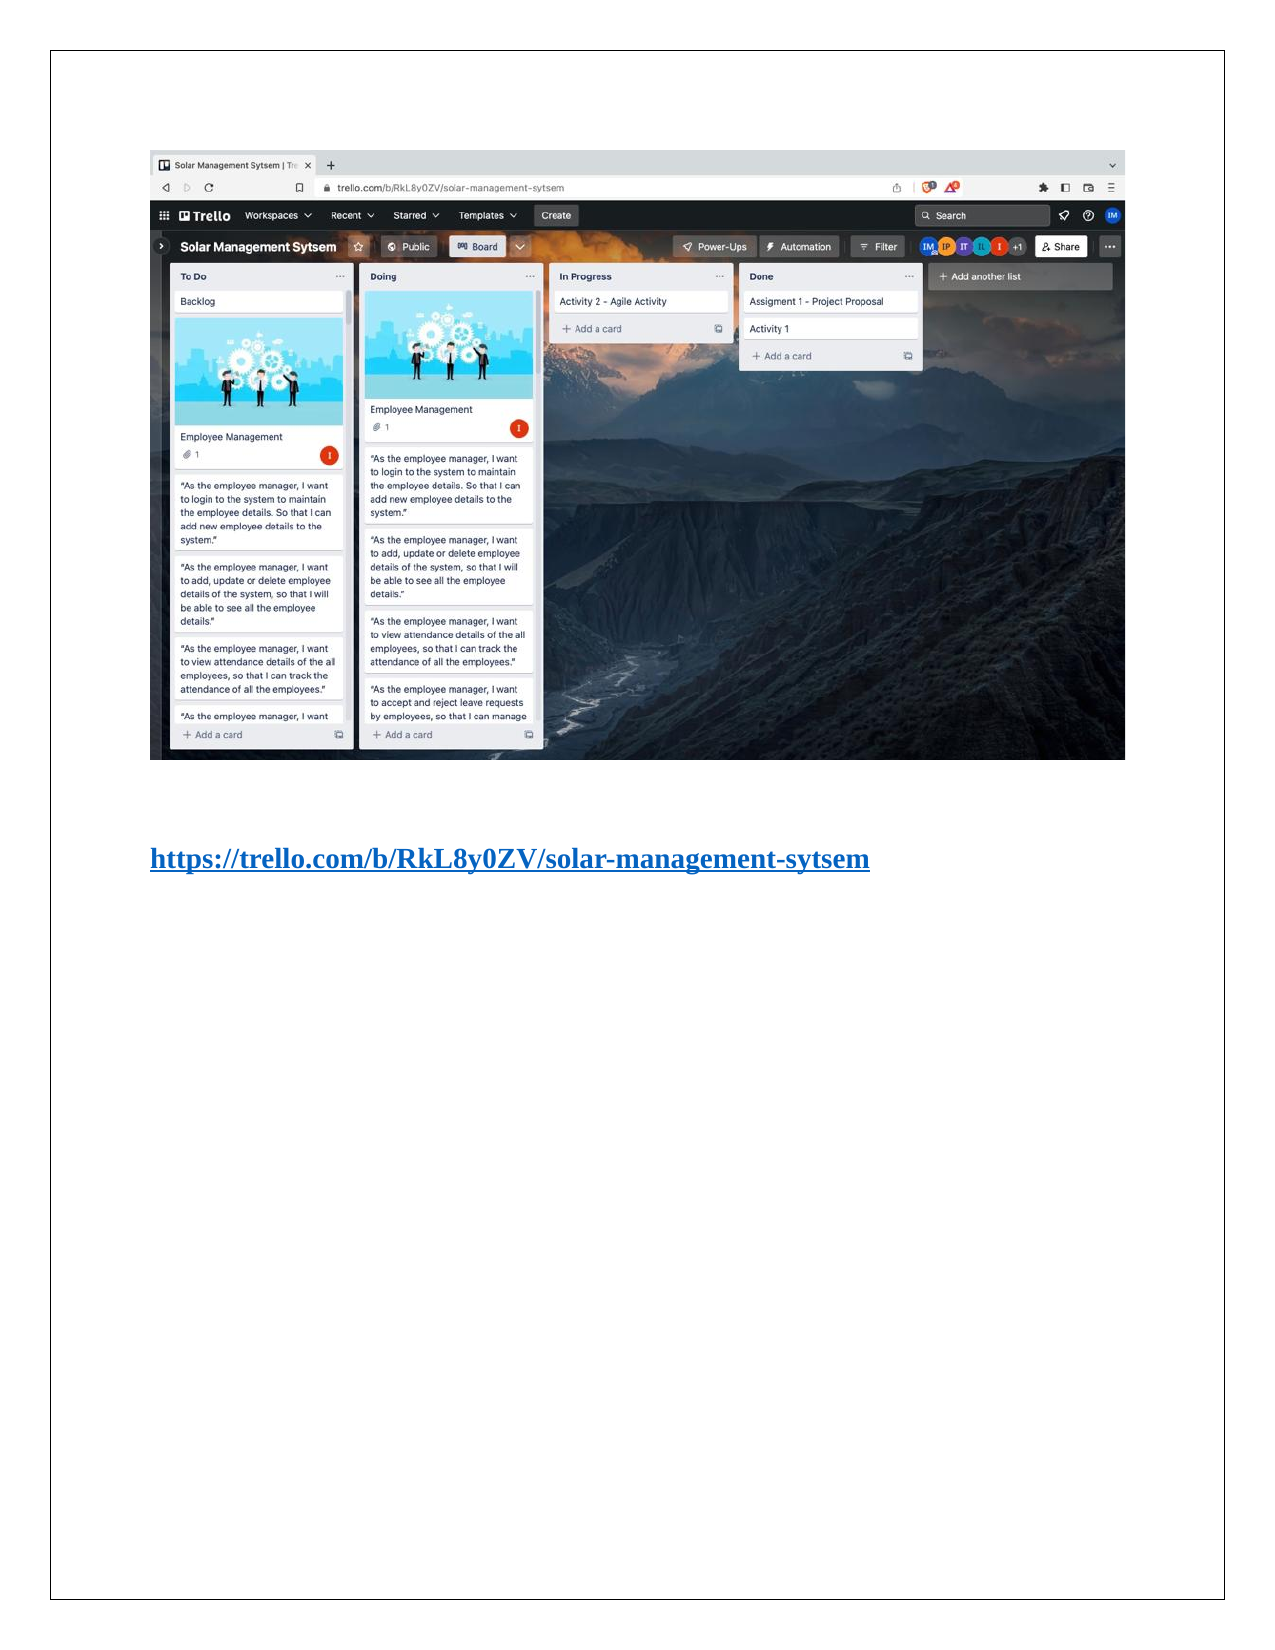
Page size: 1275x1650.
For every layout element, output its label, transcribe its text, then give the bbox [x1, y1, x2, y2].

picture [150, 150, 1125, 760]
text https://trello.com/b/RkL8y0ZV/solar-management-sytsem [150, 841, 1125, 875]
